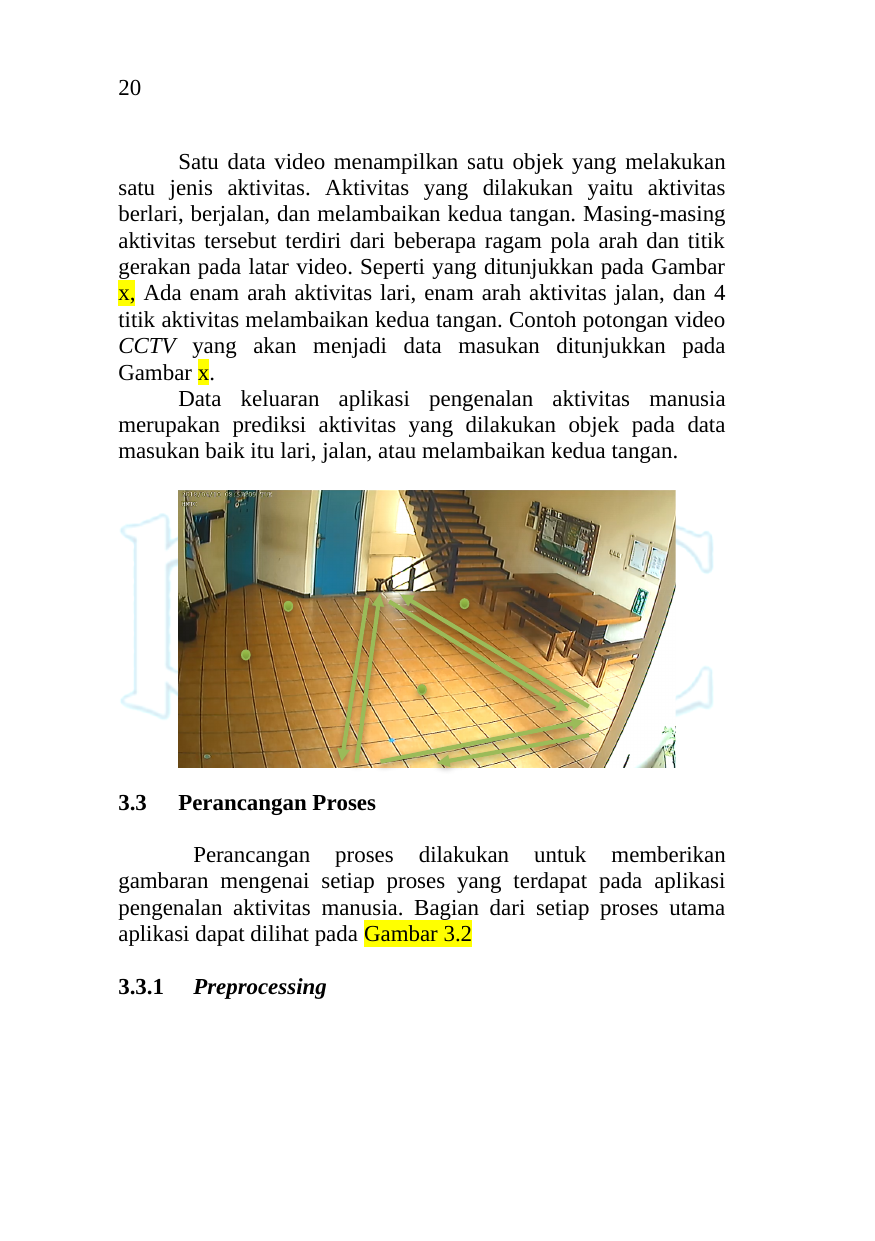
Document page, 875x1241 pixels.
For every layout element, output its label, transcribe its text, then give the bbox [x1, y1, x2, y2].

text Data keluaran aplikasi pengenalan aktivitas manusia merupakan prediksi aktivitas yang dilakukan objek pada data masukan baik itu lari, jalan, atau melambaikan kedua tangan. [118, 385, 726, 464]
subtitle Preprocessing [118, 973, 726, 999]
picture [178, 490, 676, 768]
text Satu data video menampilkan satu objek yang melakukan satu jenis aktivitas. Aktivitas yang dilakukan yaitu aktivitas berlari, berjalan, dan melambaikan kedua tangan. Masing-masing aktivitas tersebut terdiri dari beberapa ragam pola arah dan titik gerakan pada latar video. Seperti yang ditunjukkan pada Gambar x, Ada enam arah aktivitas lari, enam arah aktivitas jalan, dan 4 titik aktivitas melambaikan kedua tangan. Contoh potongan video CCTV yang akan menjadi data masukan ditunjukkan pada Gambar x. [118, 148, 726, 385]
text Perancangan proses dilakukan untuk memberikan gambaran mengenai setiap proses yang terdapat pada aplikasi pengenalan aktivitas manusia. Bagian dari setiap proses utama aplikasi dapat dilihat pada Gambar 3.2 [118, 841, 726, 947]
subtitle Perancangan Proses [118, 788, 726, 815]
